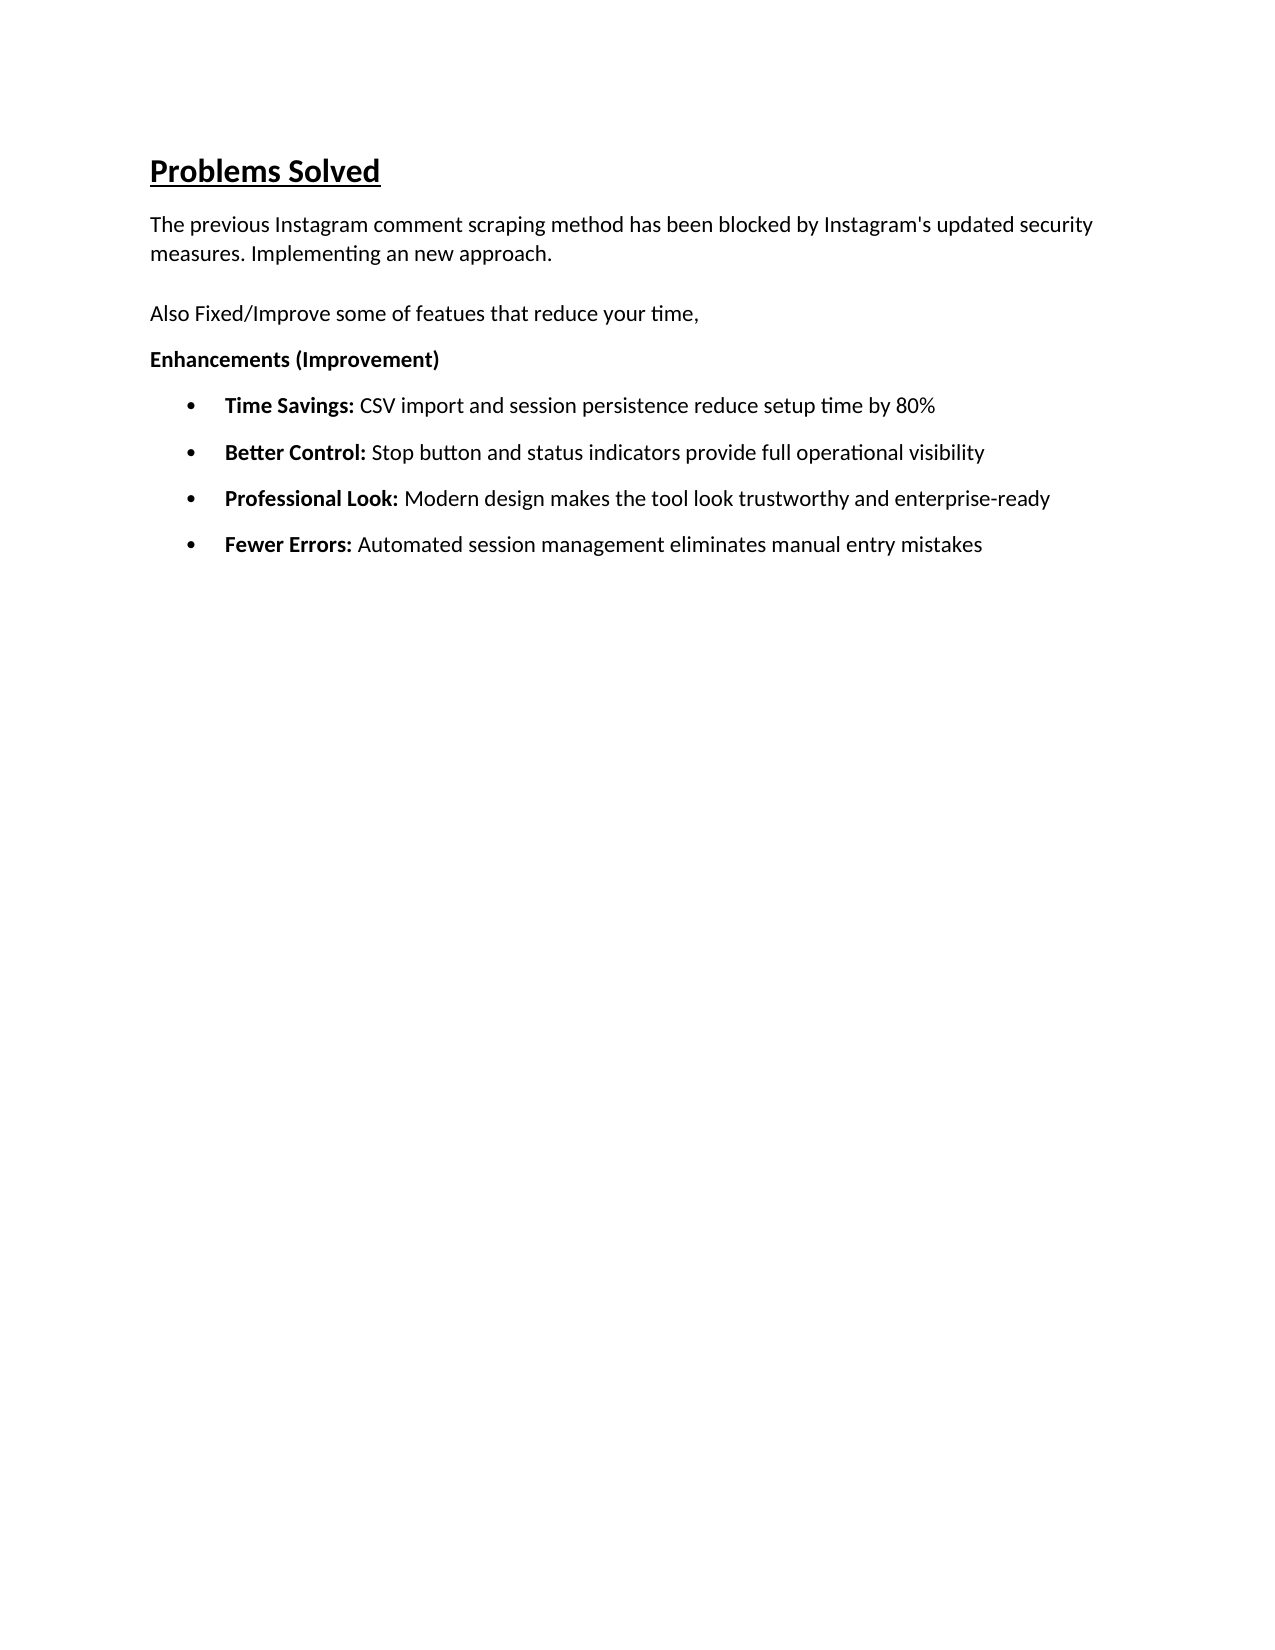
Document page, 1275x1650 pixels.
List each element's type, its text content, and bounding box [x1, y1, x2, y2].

list Better Control: Stop button and status indicators provide full operational visibility [187, 438, 1125, 466]
text The previous Instagram comment scraping method has been blocked by Instagram's updated security measures. Implementing an new approach. Also Fixed/Improve some of featues that reduce your time, [150, 210, 1125, 327]
text Enhancements (Improvement) [150, 345, 1125, 373]
list Professional Look: Modern design makes the tool look trustworthy and enterprise-ready [187, 484, 1125, 512]
list Fewer Errors: Automated session management eliminates manual entry mistakes [187, 531, 1125, 559]
list Time Savings: CSV import and session persistence reduce setup time by 80% [187, 392, 1125, 419]
text Problems Solved [150, 150, 1125, 191]
